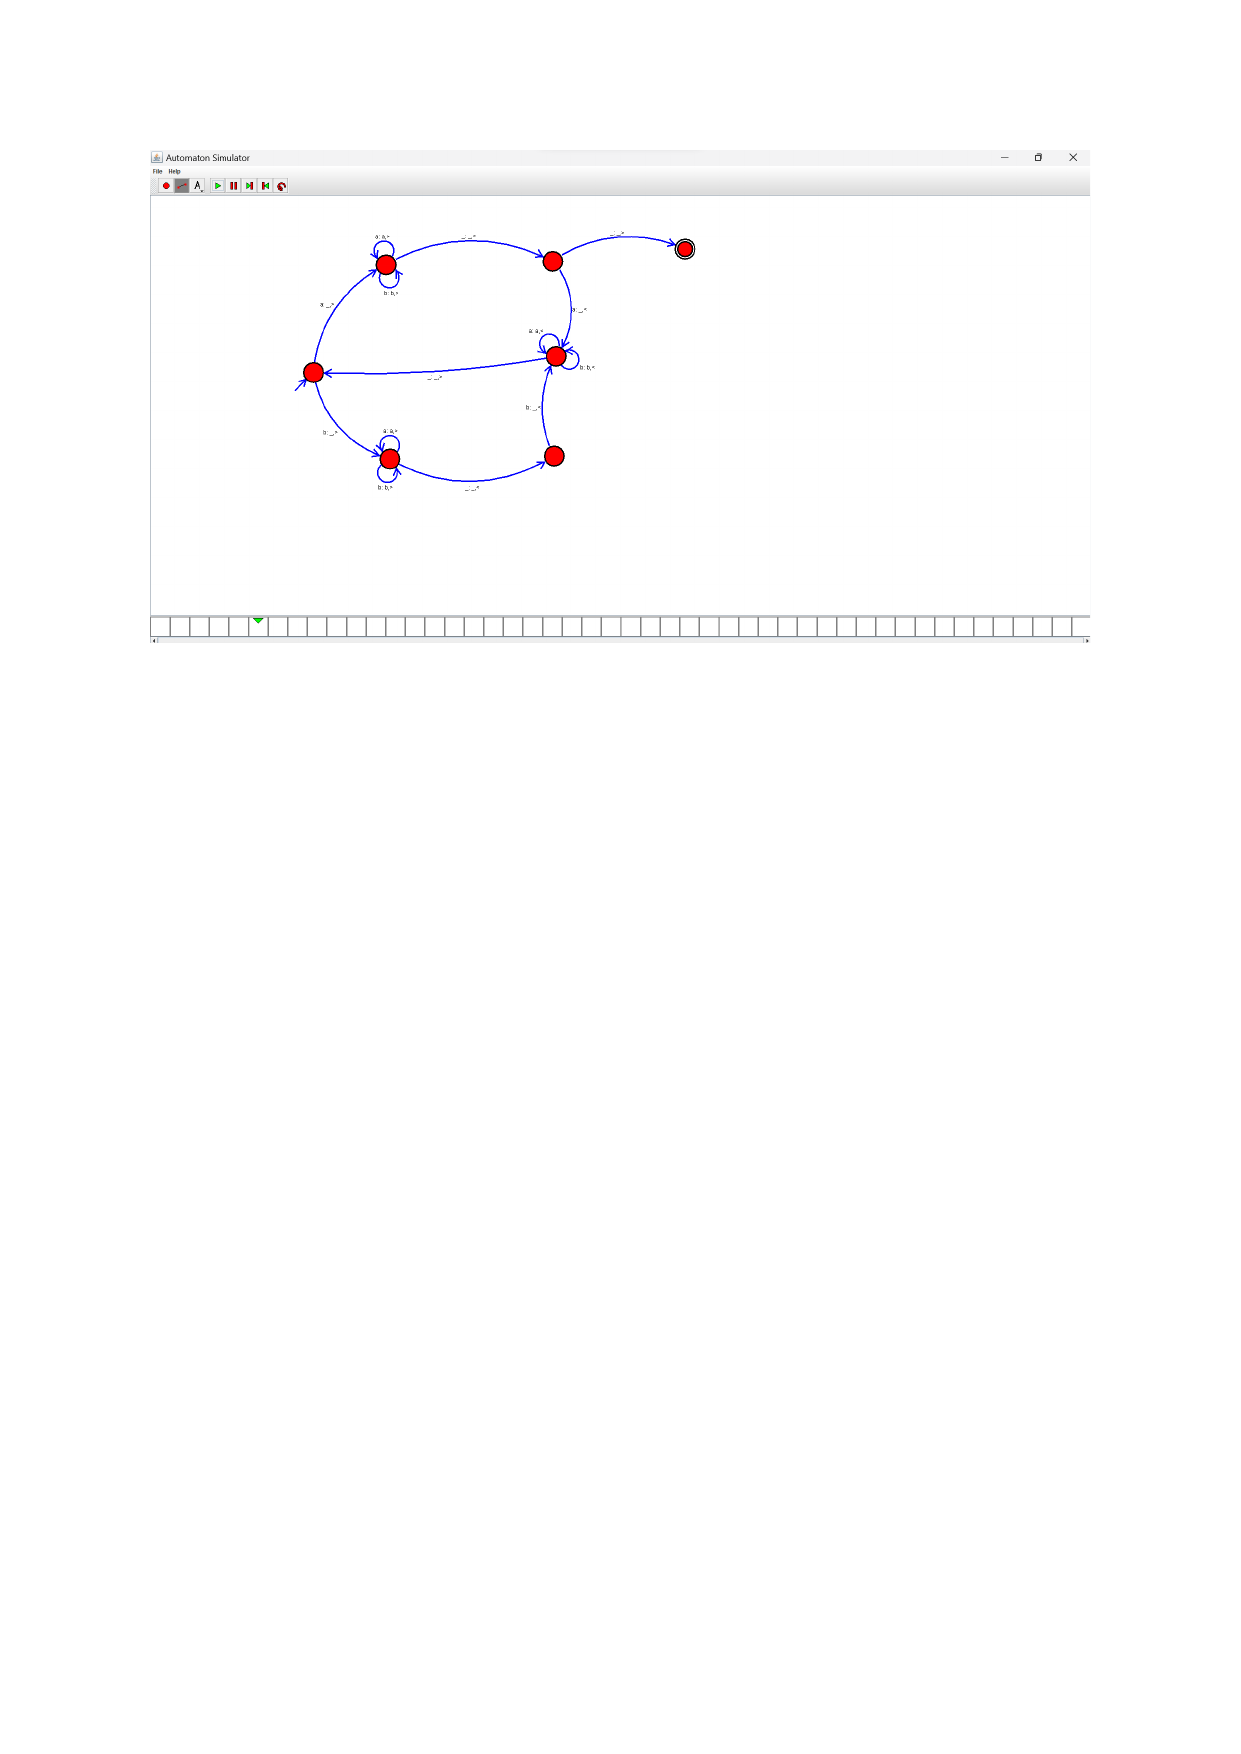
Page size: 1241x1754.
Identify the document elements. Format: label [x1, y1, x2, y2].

picture [150, 150, 1091, 643]
